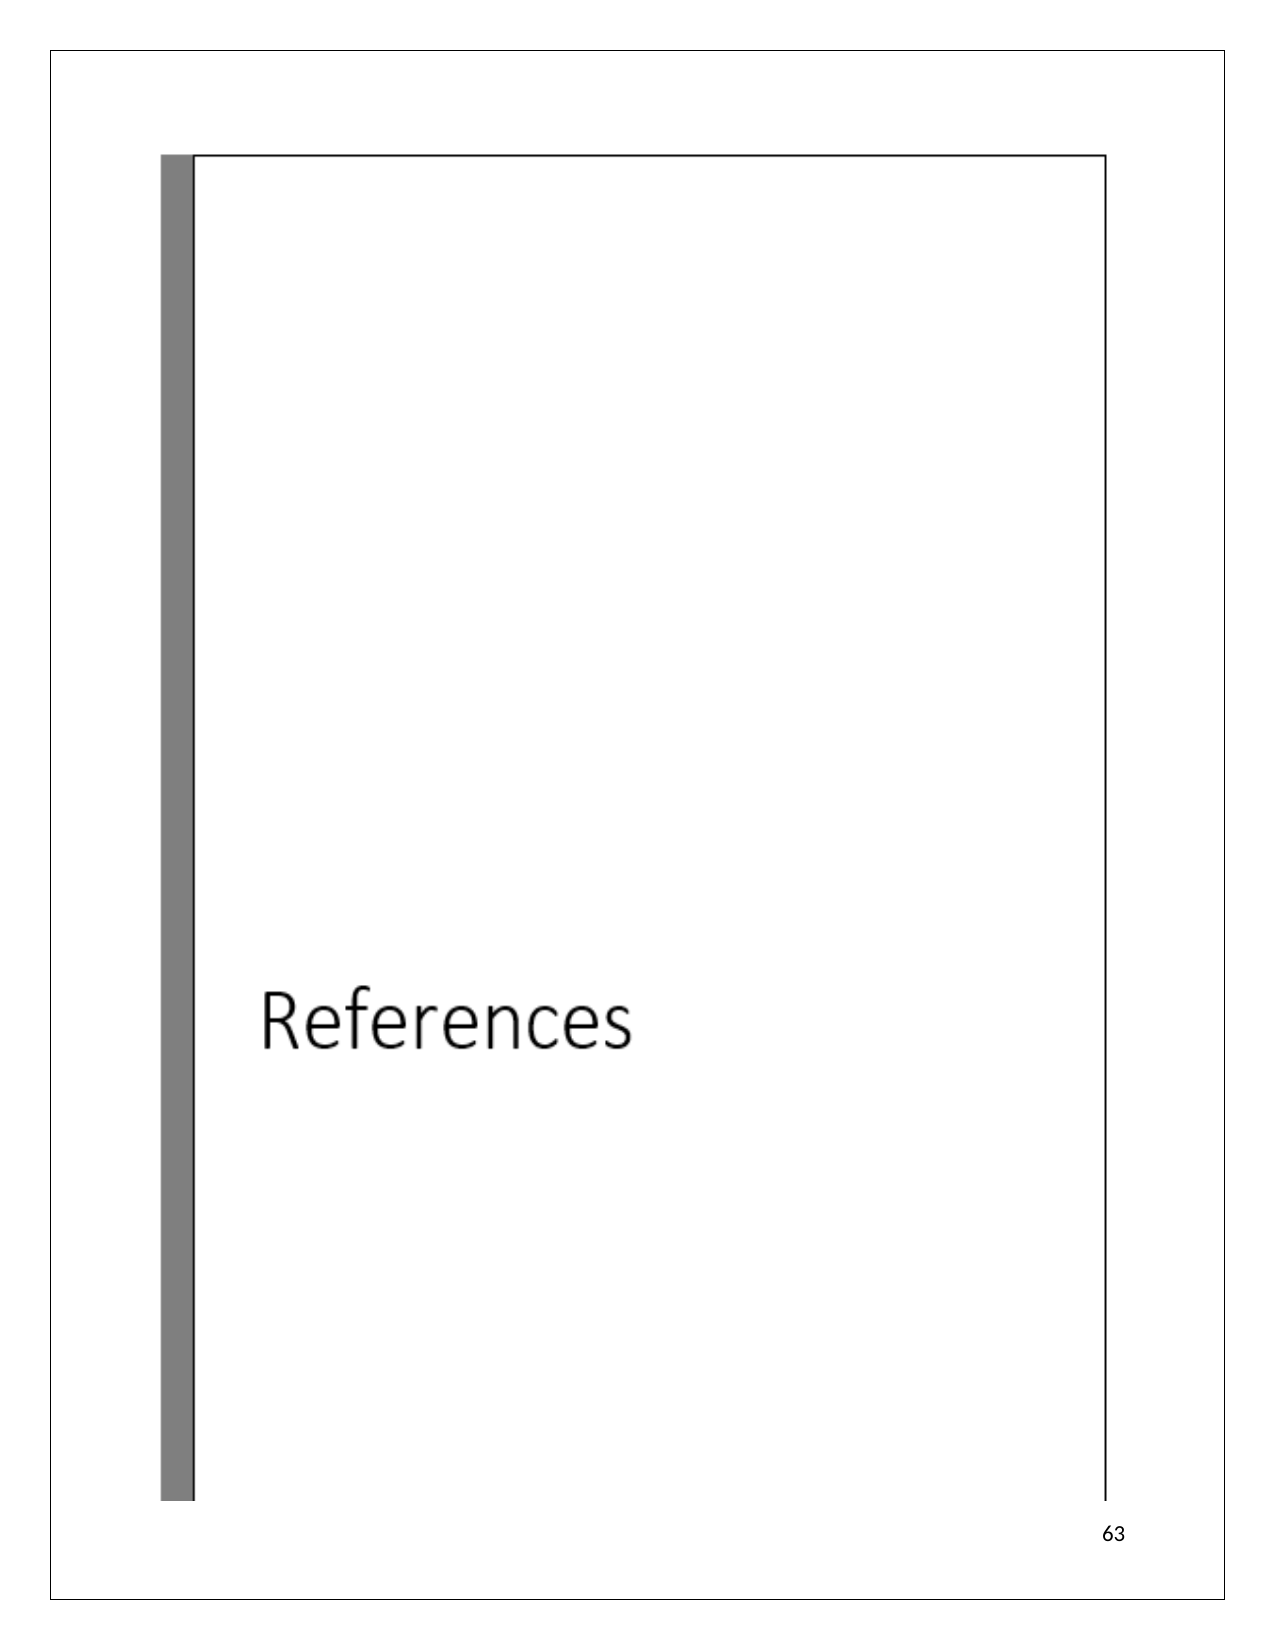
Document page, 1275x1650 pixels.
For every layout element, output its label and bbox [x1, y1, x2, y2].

picture [150, 150, 1122, 1501]
